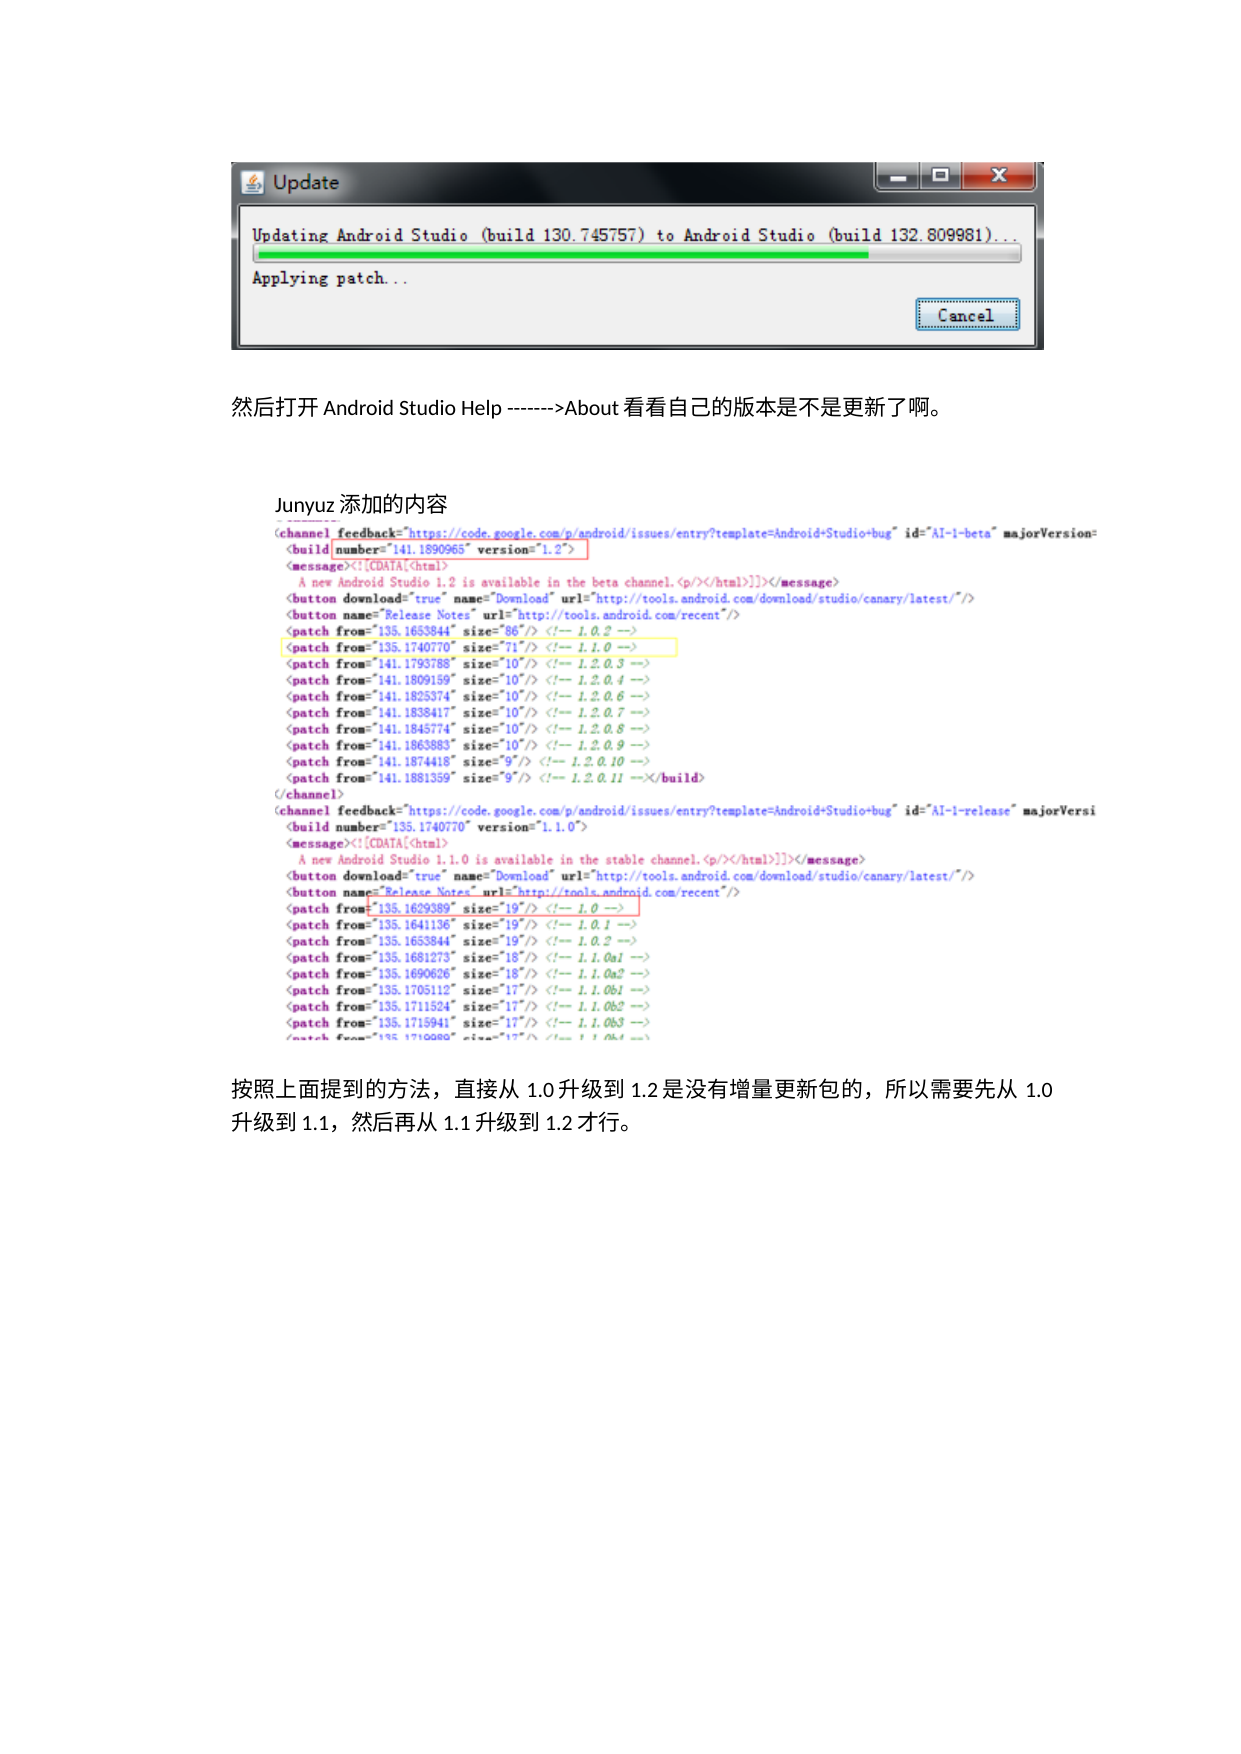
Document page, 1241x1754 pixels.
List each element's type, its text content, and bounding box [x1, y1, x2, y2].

list 按照上面提到的方法，直接从1.0升级到1.2是没有增量更新包的，所以需要先从1.0升级到1.1，然后再从1.1升级到1.2才行。 [231, 1072, 1053, 1137]
picture [275, 519, 1141, 1054]
list 然后打开Android Studio Help ------->About看看自己的版本是不是更新了啊。 [231, 389, 1053, 422]
list Junyuz添加的内容 [231, 487, 1053, 519]
picture [231, 162, 1044, 350]
